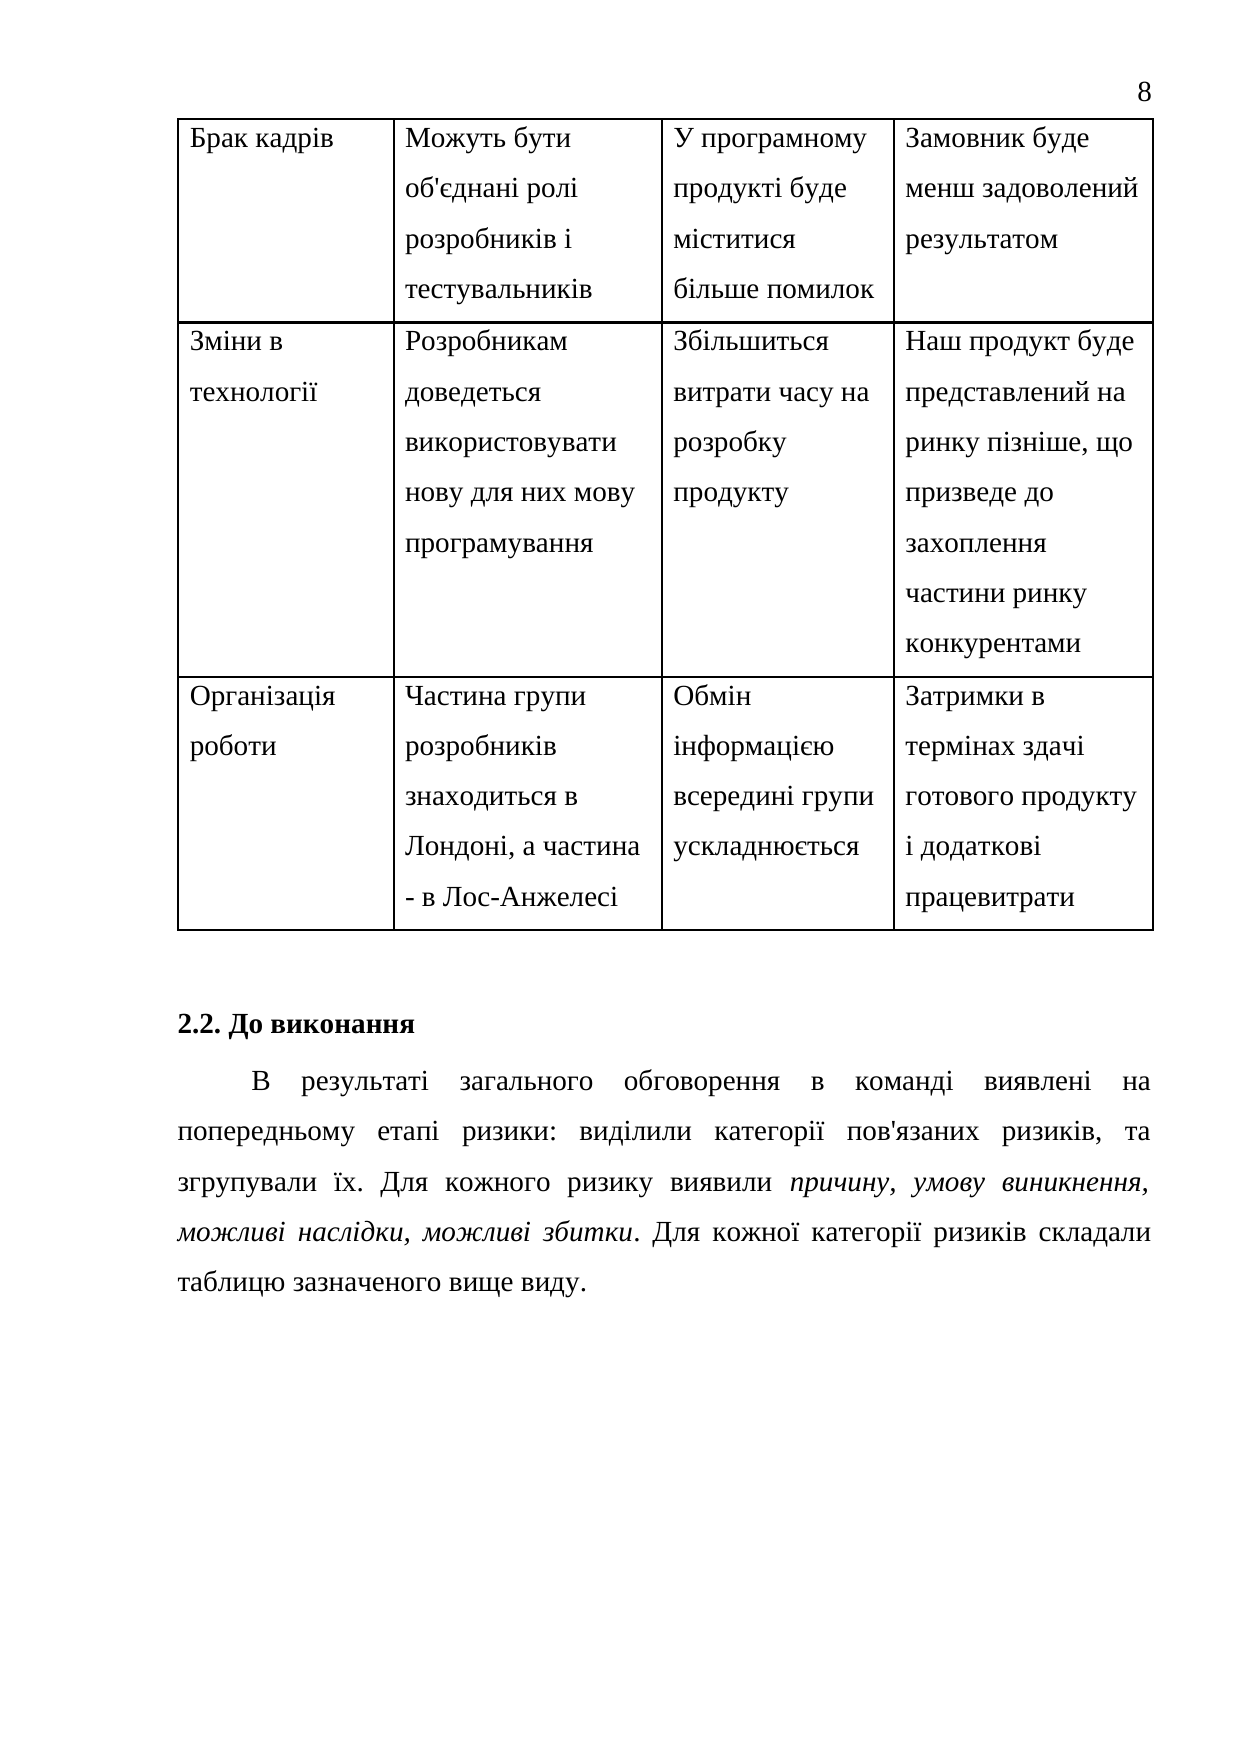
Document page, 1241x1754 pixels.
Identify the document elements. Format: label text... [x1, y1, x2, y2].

table_cell У програмному продукті буде міститися більше помилок [663, 120, 893, 321]
table_cell Частина групи розробників знаходиться в Лондоні, а частина - в Лос-Анжелесі [395, 678, 661, 929]
table_cell Можуть бути об'єднані ролі розробників і тестувальників [395, 120, 661, 321]
table_cell Затримки в термінах здачі готового продукту і додаткові працевитрати [895, 678, 1152, 929]
table_cell Збільшиться витрати часу на розробку продукту [663, 324, 893, 676]
table_cell Організація роботи [179, 678, 393, 929]
table_cell Брак кадрів [179, 120, 393, 321]
table_cell Наш продукт буде представлений на ринку пізніше, що призведе до захоплення частини ринку конкурентами [895, 324, 1152, 676]
table_cell Зміни в технології [179, 324, 393, 676]
table_cell Обмін інформацією всередині групи ускладнюється [663, 678, 893, 929]
subtitle 2.2. До виконання [177, 1006, 1152, 1040]
table_cell Замовник буде менш задоволений результатом [895, 120, 1152, 321]
table_cell Розробникам доведеться використовувати нову для них мову програмування [395, 324, 661, 676]
text В результаті загального обговорення в команді виявлені на попередньому етапі ризики: виділили категорії пов'язаних ризиків, та згрупували їх. Для кожного ризику виявили причину, умову виникнення, можливі наслідки, можливі збитки. Для кожної категорії ризиків складали таблицю зазначеного вище виду. [177, 1063, 1152, 1298]
